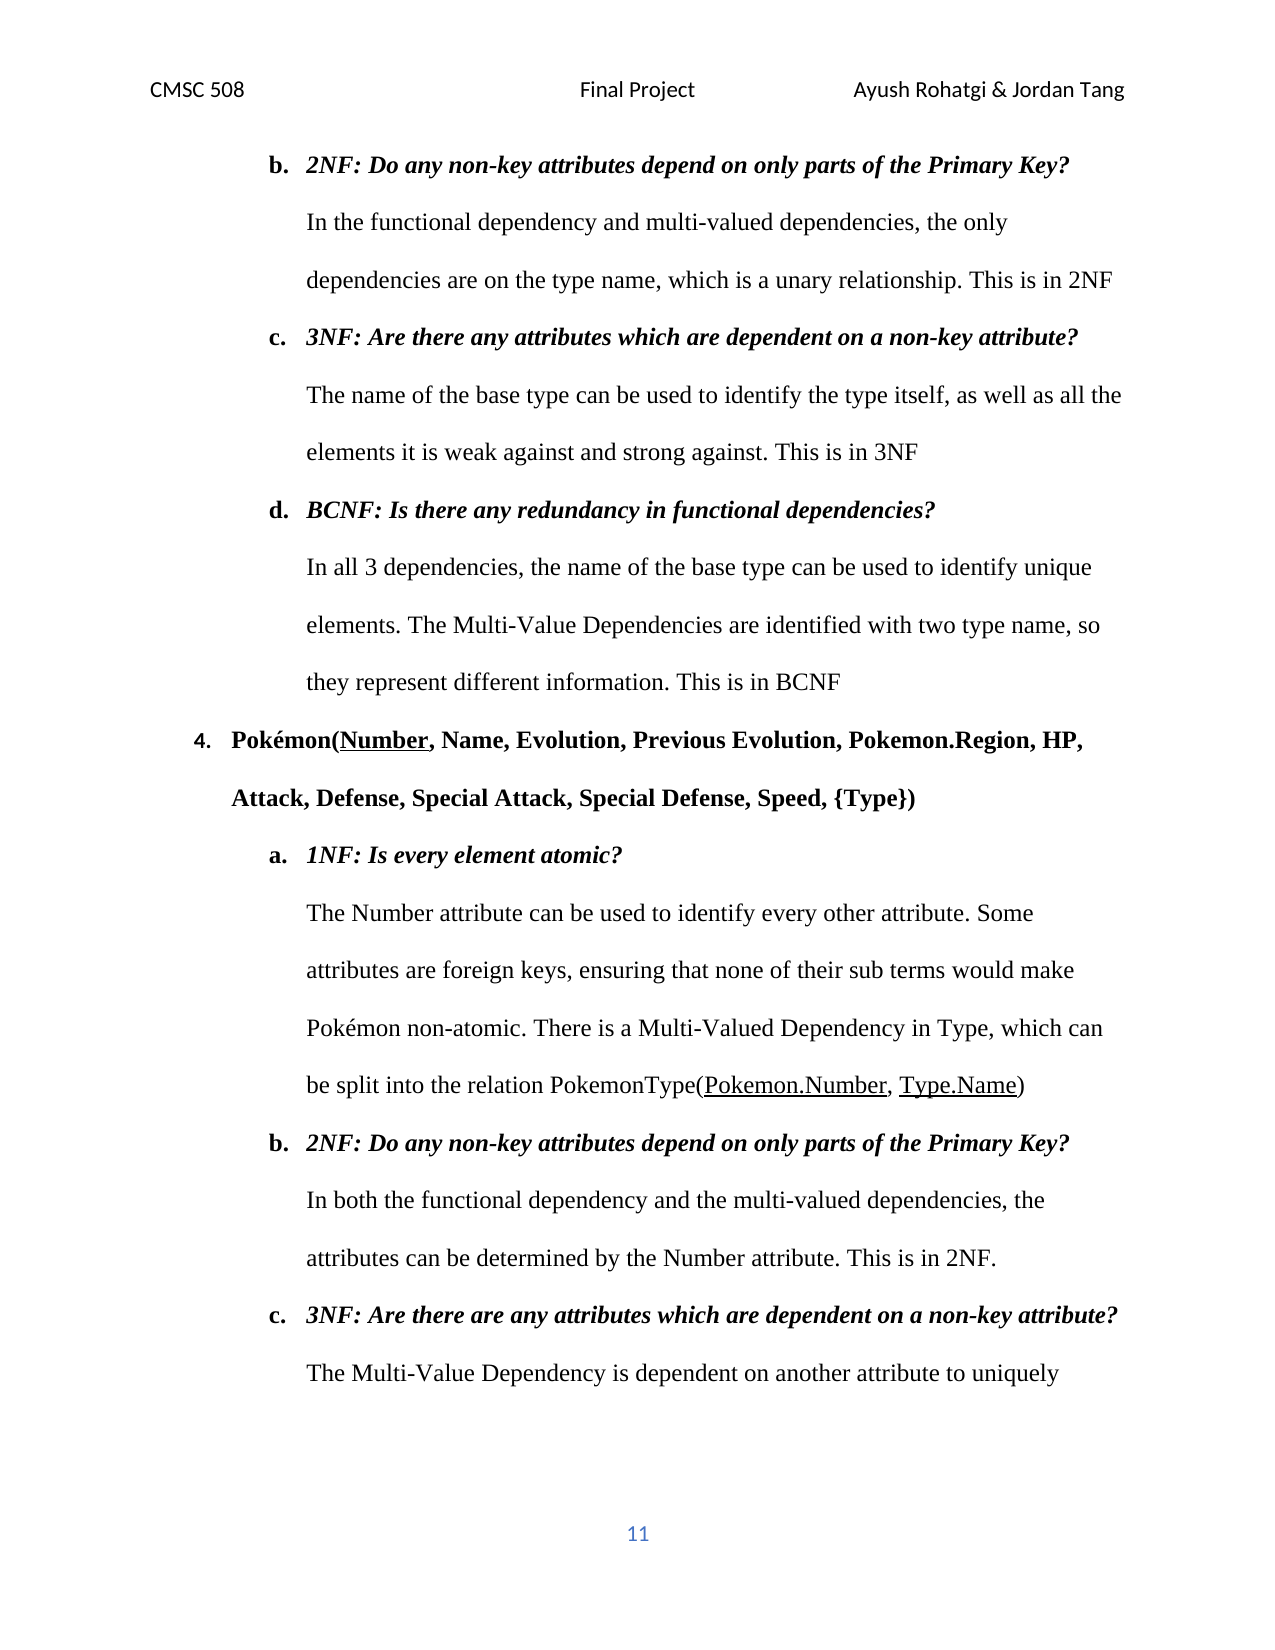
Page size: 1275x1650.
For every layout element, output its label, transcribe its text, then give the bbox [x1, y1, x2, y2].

list Pokémon(Number, Name, Evolution, Previous Evolution, Pokemon.Region, HP, Attack, Defense, Special Attack, Special Defense, Speed, {Type}) [194, 725, 1125, 812]
list 2NF: Do any non-key attributes depend on only parts of the Primary Key? In the functional dependency and multi-valued dependencies, the only dependencies are on the type name, which is a unary relationship. This is in 2NF [269, 150, 1125, 294]
list 3NF: Are there any attributes which are dependent on a non-key attribute? The name of the base type can be used to identify the type itself, as well as all the elements it is weak against and strong against. This is in 3NF [269, 322, 1125, 466]
list 1NF: Is every element atomic? The Number attribute can be used to identify every other attribute. Some attributes are foreign keys, ensuring that none of their sub terms would make Pokémon non-atomic. There is a Multi-Valued Dependency in Type, which can be split into the relation PokemonType(Pokemon.Number, Type.Name) [269, 840, 1125, 1099]
list 2NF: Do any non-key attributes depend on only parts of the Primary Key? In both the functional dependency and the multi-valued dependencies, the attributes can be determined by the Number attribute. This is in 2NF. [269, 1128, 1125, 1272]
list BCNF: Is there any redundancy in functional dependencies? In all 3 dependencies, the name of the base type can be used to identify unique elements. The Multi-Value Dependencies are identified with two type name, so they represent different information. This is in BCNF [269, 495, 1125, 696]
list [269, 1300, 1125, 1387]
